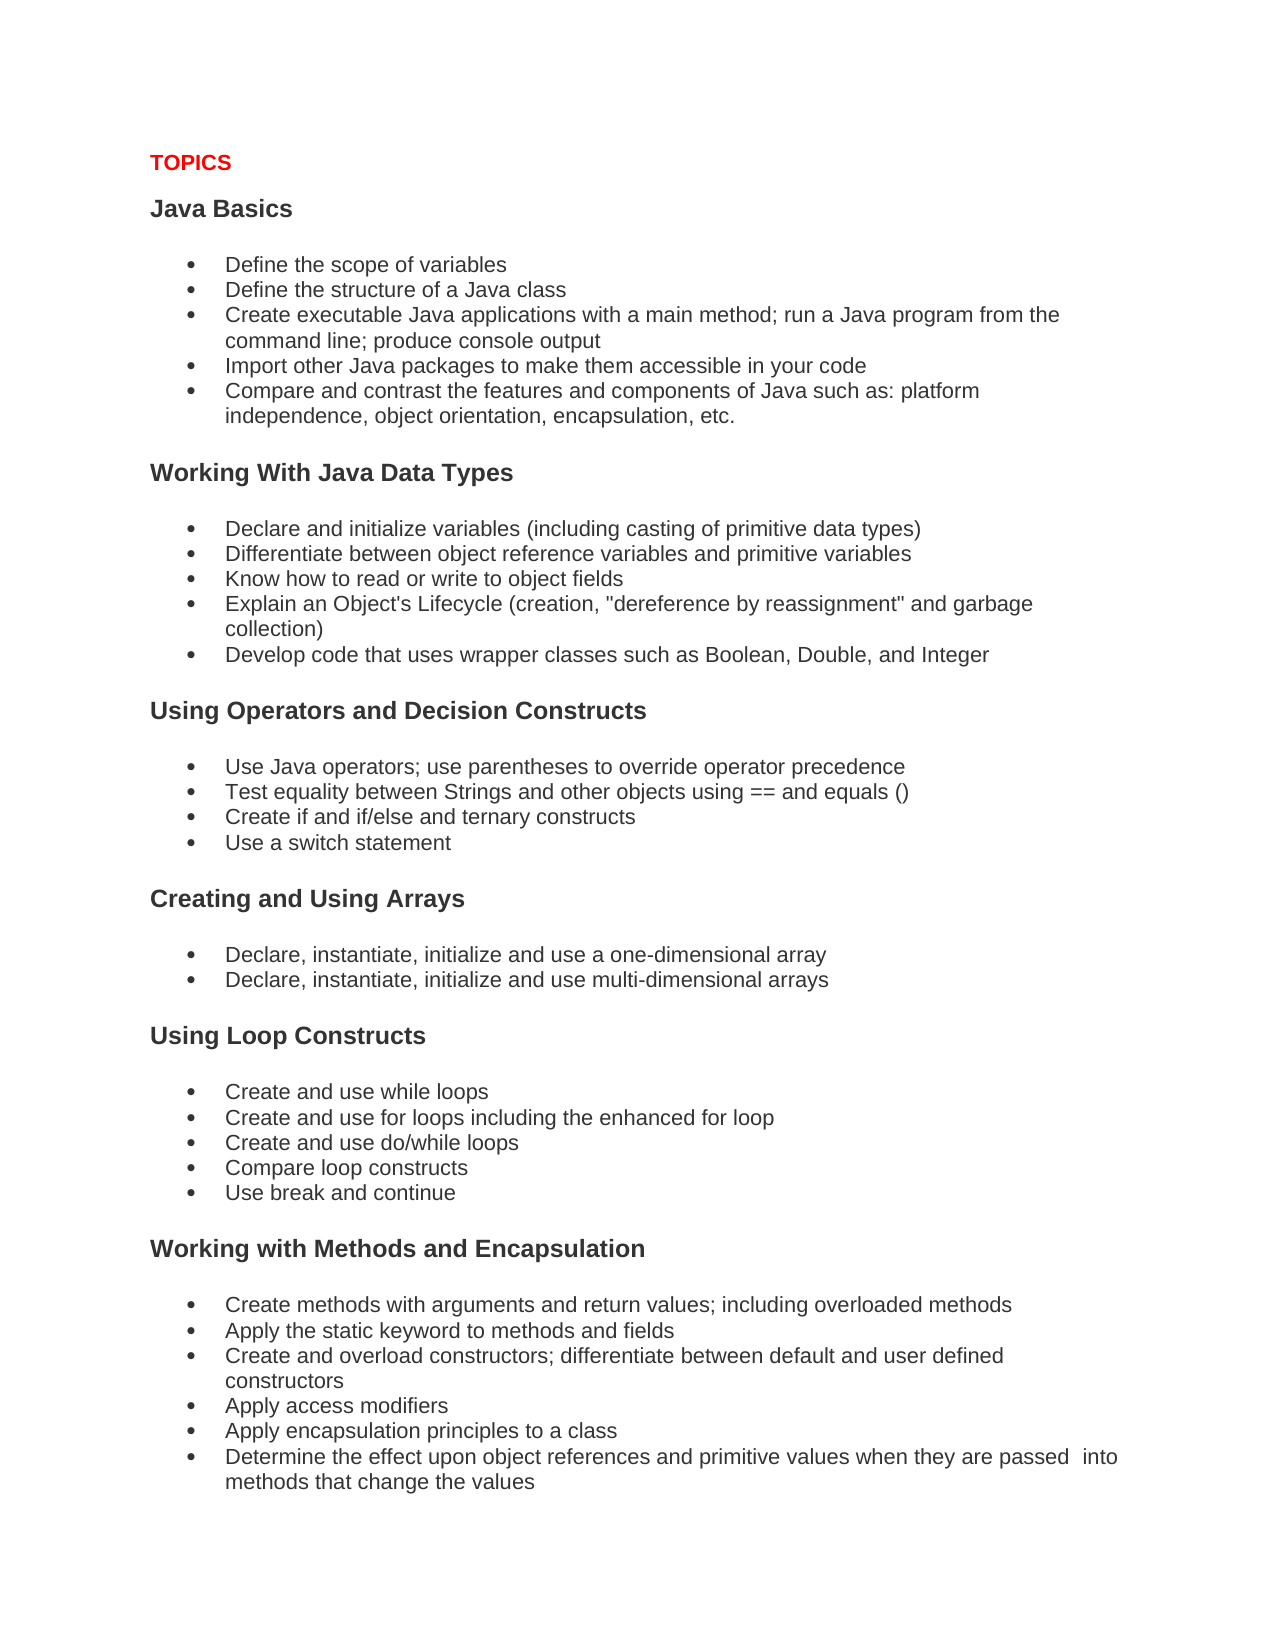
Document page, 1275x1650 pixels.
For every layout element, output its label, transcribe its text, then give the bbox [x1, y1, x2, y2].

list Define the structure of a Java class [187, 277, 1125, 302]
list Create methods with arguments and return values; including overloaded methods [187, 1292, 1125, 1317]
list Create and use while loops [187, 1079, 1125, 1104]
list Use break and continue [187, 1180, 1125, 1205]
list Create and use do/while loops [187, 1129, 1125, 1155]
list Create executable Java applications with a main method; run a Java program from the command line; produce console output [187, 302, 1125, 353]
list Determine the effect upon object references and primitive values when they are passed into methods that change the values [187, 1443, 1125, 1494]
list Test equality between Strings and other objects using == and equals () [187, 779, 1125, 804]
list Use Java operators; use parentheses to override operator precedence [187, 754, 1125, 779]
text Creating and Using Arrays [150, 884, 1125, 912]
list Use a switch statement [187, 829, 1125, 854]
text Using Operators and Decision Constructs [150, 696, 1125, 724]
list Compare and contrast the features and components of Java such as: platform independence, object orientation, encapsulation, etc. [187, 378, 1125, 428]
list Create and use for loops including the enhanced for loop [187, 1104, 1125, 1129]
list Declare, instantiate, initialize and use a one-dimensional array [187, 942, 1125, 967]
text Java Basics [150, 194, 1125, 223]
list Apply encapsulation principles to a class [187, 1418, 1125, 1443]
text Using Loop Constructs [150, 1021, 1125, 1050]
list Compare loop constructs [187, 1155, 1125, 1180]
text TOPICS [150, 150, 1125, 175]
list Apply the static keyword to methods and fields [187, 1317, 1125, 1343]
list Declare, instantiate, initialize and use multi-dimensional arrays [187, 967, 1125, 992]
list Develop code that uses wrapper classes such as Boolean, Double, and Integer [187, 641, 1125, 667]
list Create and overload constructors; differentiate between default and user defined constructors [187, 1343, 1125, 1393]
list Differentiate between object reference variables and primitive variables [187, 541, 1125, 566]
text Working with Methods and Encapsulation [150, 1234, 1125, 1263]
list Define the scope of variables [187, 252, 1125, 277]
list Create if and if/else and ternary constructs [187, 804, 1125, 829]
text Working With Java Data Types [150, 457, 1125, 486]
list Know how to read or write to object fields [187, 566, 1125, 591]
list Declare and initialize variables (including casting of primitive data types) [187, 515, 1125, 541]
list Import other Java packages to make them accessible in your code [187, 353, 1125, 378]
list Explain an Object's Lifecycle (creation, "dereference by reassignment" and garbage collection) [187, 591, 1125, 641]
list Apply access modifiers [187, 1393, 1125, 1418]
